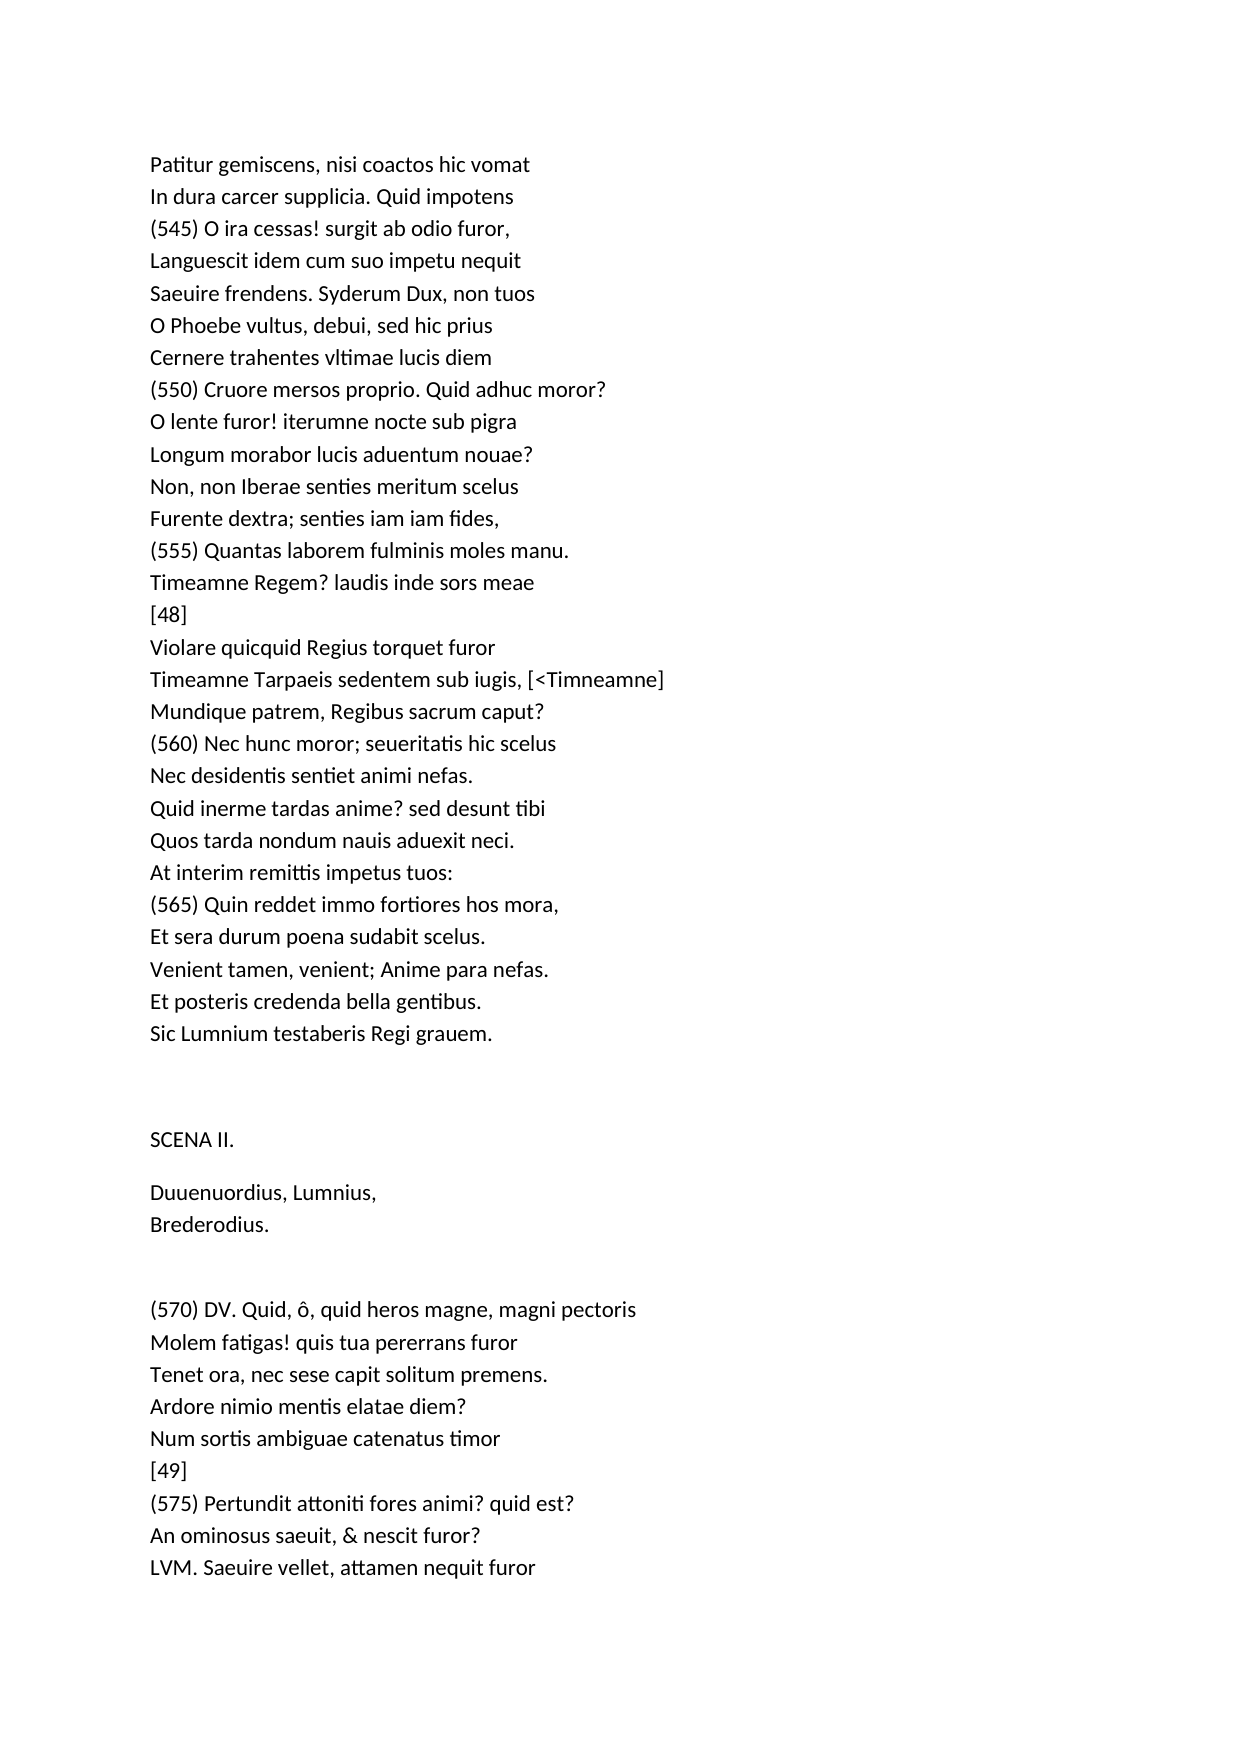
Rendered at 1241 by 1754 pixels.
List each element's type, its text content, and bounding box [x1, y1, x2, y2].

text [150, 150, 1090, 1047]
text SCENA II. [150, 1125, 1090, 1153]
text Duuenuordius, Lumnius, Brederodius. [150, 1178, 1090, 1271]
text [150, 1296, 1090, 1581]
